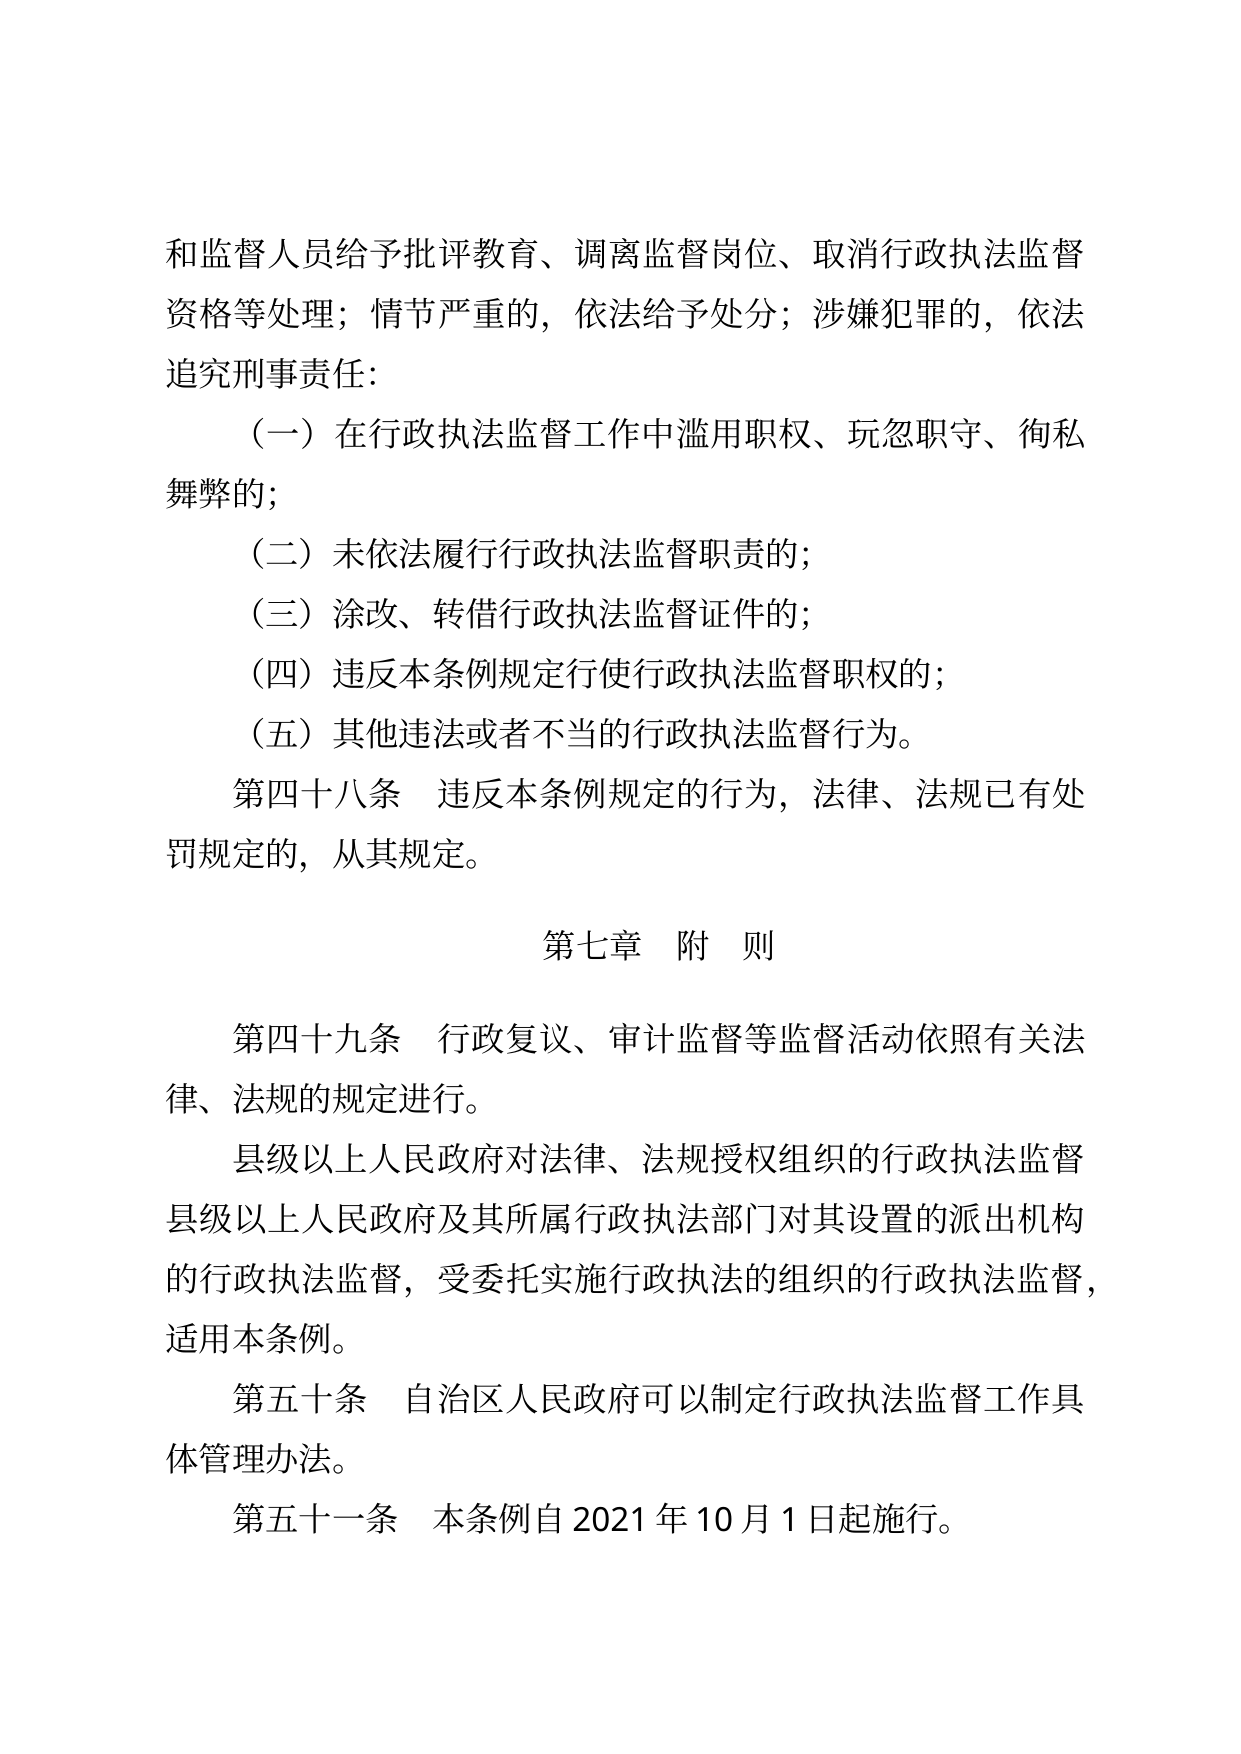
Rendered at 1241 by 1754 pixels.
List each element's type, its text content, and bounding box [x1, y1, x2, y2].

text 县级以上人民政府对法律、法规授权组织的行政执法监督，县级以上人民政府及其所属行政执法部门对其设置的派出机构的行政执法监督，受委托实施行政执法的组织的行政执法监督，适用本条例。 [165, 1123, 1087, 1363]
text （二）未依法履行行政执法监督职责的； [165, 518, 1087, 578]
text （四）违反本条例规定行使行政执法监督职权的； [165, 638, 1087, 698]
text （三）涂改、转借行政执法监督证件的； [165, 578, 1087, 638]
text 第四十九条 行政复议、审计监督等监督活动依照有关法律、法规的规定进行。 [165, 1003, 1087, 1123]
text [165, 218, 1087, 398]
text （一）在行政执法监督工作中滥用职权、玩忽职守、徇私舞弊的； [165, 398, 1087, 518]
text 第五十条 自治区人民政府可以制定行政执法监督工作具体管理办法。 [165, 1363, 1087, 1483]
text 第四十八条 违反本条例规定的行为，法律、法规已有处罚规定的，从其规定。 [165, 758, 1087, 878]
text 第五十一条 本条例自2021年10月1日起施行。 [165, 1483, 1087, 1544]
text （五）其他违法或者不当的行政执法监督行为。 [165, 698, 1087, 758]
text 第七章 附 则 [165, 911, 1087, 971]
